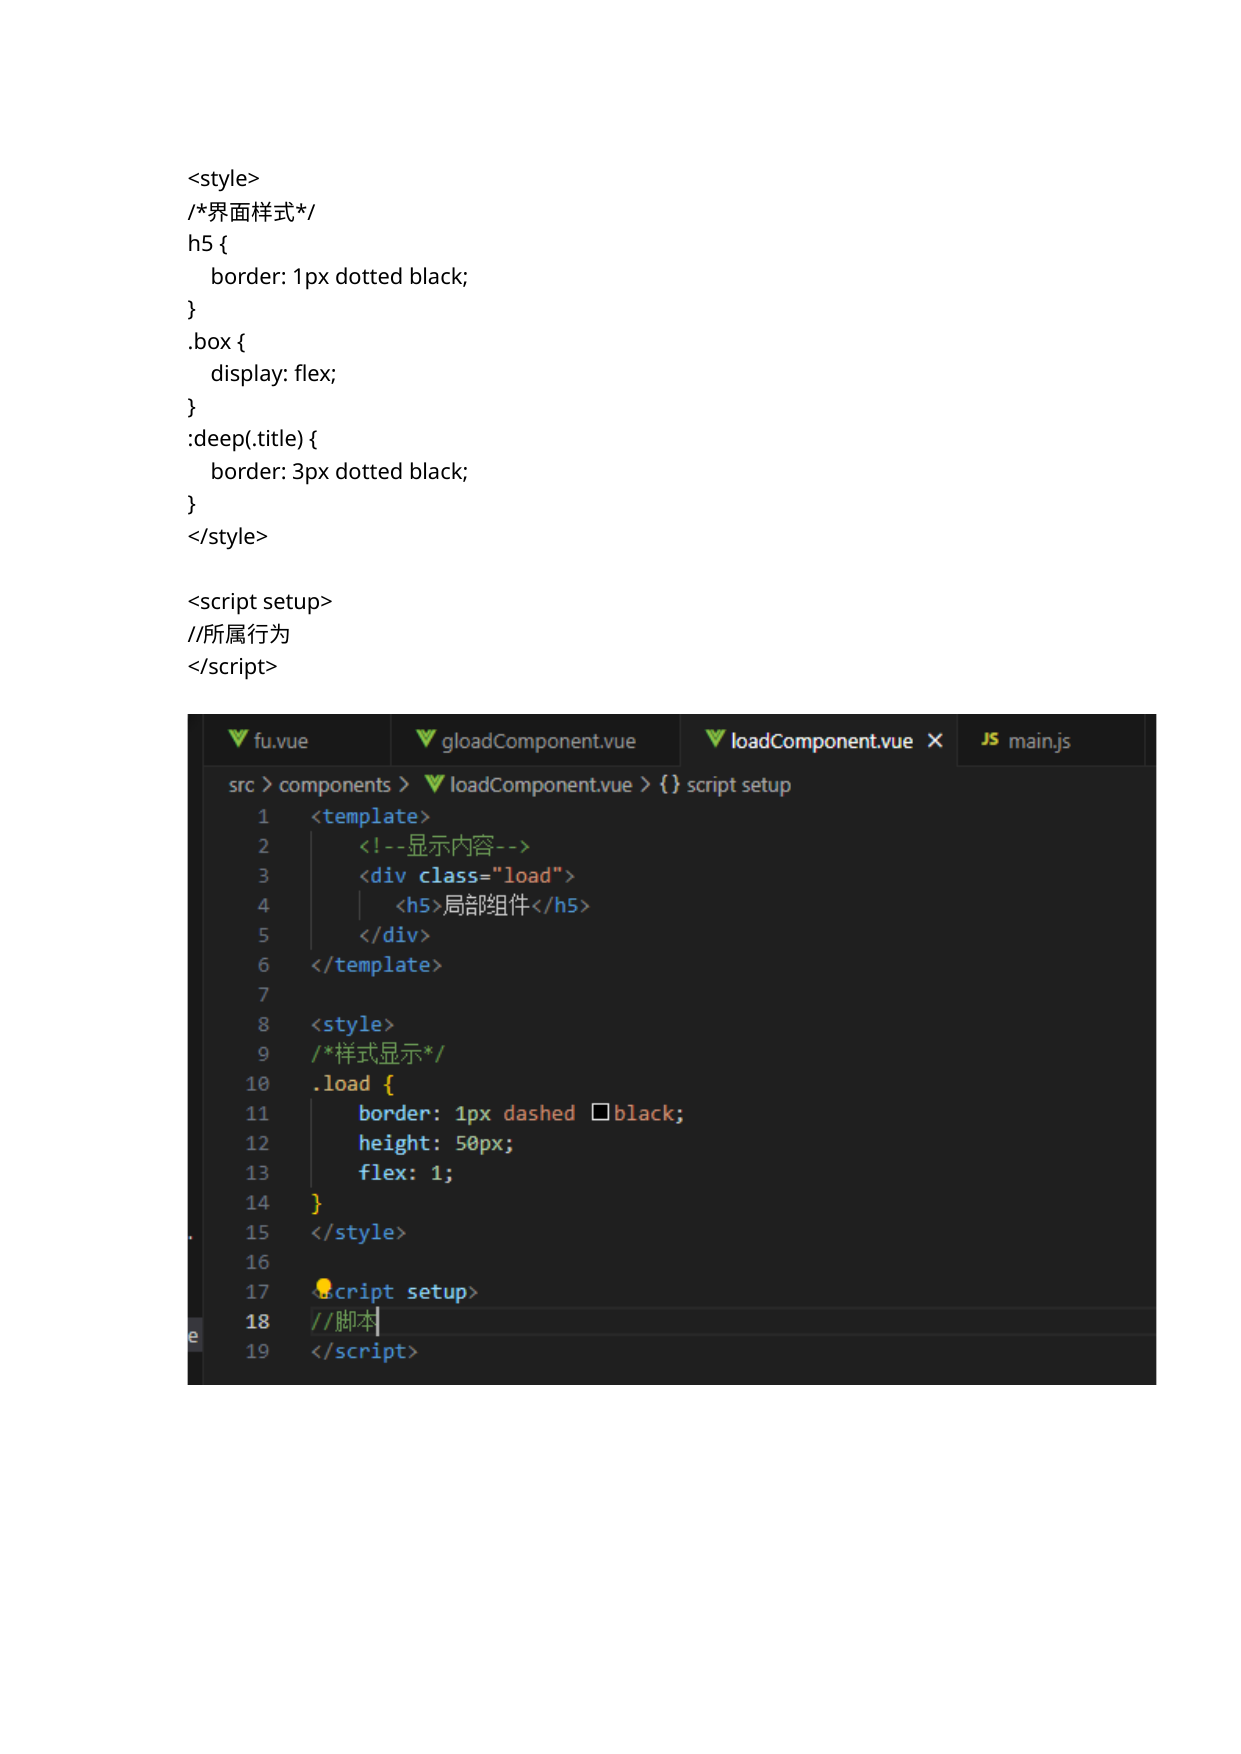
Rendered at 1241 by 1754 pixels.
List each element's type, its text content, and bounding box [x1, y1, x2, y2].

picture [187, 714, 1157, 1385]
text .box { [187, 324, 1053, 357]
text border: 3px dotted black; [187, 454, 1053, 487]
text } [187, 292, 1053, 324]
text /*界面样式*/ [187, 194, 1053, 227]
text //所属行为 [187, 617, 1053, 649]
text display: flex; [187, 357, 1053, 389]
text h5 { [187, 227, 1053, 259]
text } [187, 487, 1053, 519]
text <style> [187, 162, 1053, 194]
text <script setup> [187, 584, 1053, 617]
text } [187, 389, 1053, 422]
text :deep(.title) { [187, 422, 1053, 454]
text </style> [187, 519, 1053, 552]
text </script> [187, 649, 1053, 682]
text border: 1px dotted black; [187, 259, 1053, 292]
